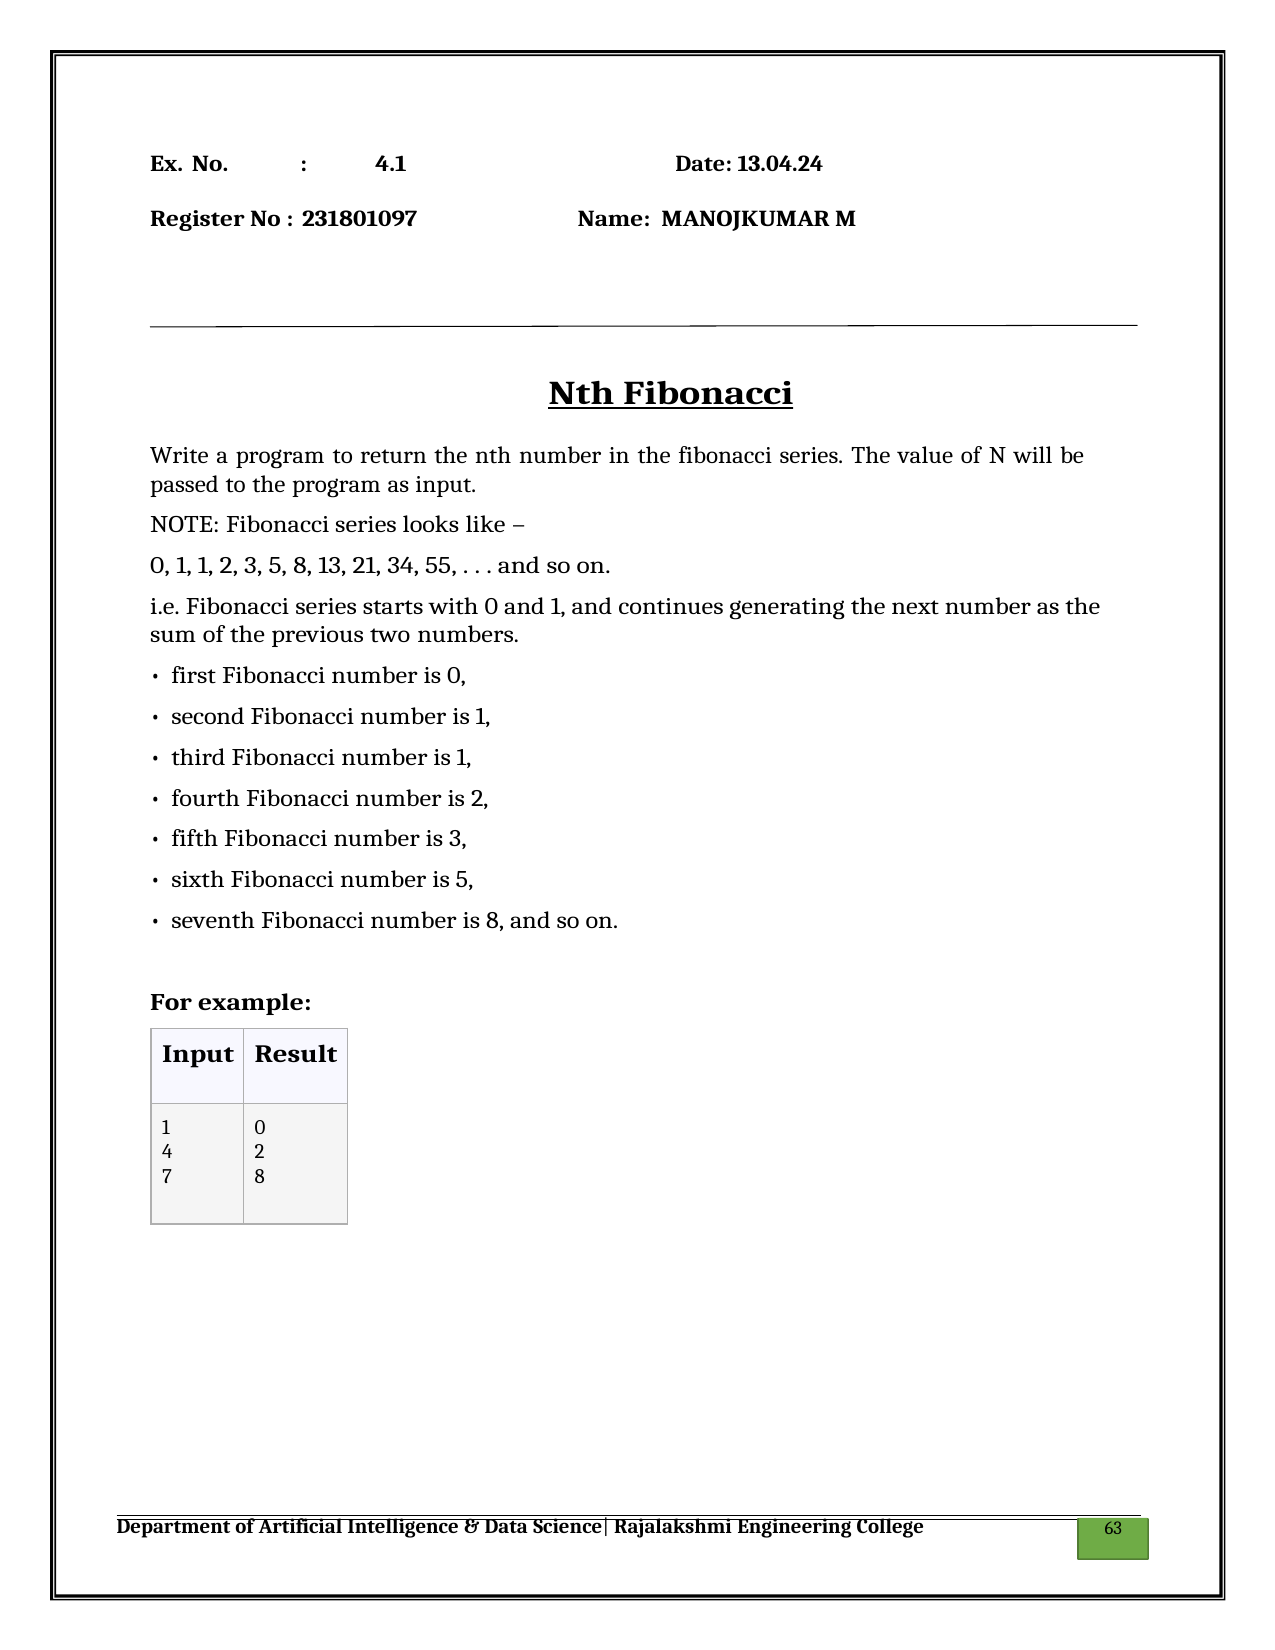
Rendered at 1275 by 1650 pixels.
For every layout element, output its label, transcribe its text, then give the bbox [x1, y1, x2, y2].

text For example: [150, 988, 1137, 1016]
table_cell 0 2 8 [244, 1104, 347, 1223]
list fourth Fibonacci number is 2, [150, 784, 1137, 812]
list seventh Fibonacci number is 8, and so on. [150, 907, 1137, 934]
subtitle Nth Fibonacci [313, 374, 1028, 413]
table_header Result [244, 1029, 347, 1103]
list first Fibonacci number is 0, [150, 662, 1137, 689]
table_cell 1 4 7 [152, 1104, 243, 1223]
list third Fibonacci number is 1, [150, 743, 1137, 771]
list fifth Fibonacci number is 3, [150, 825, 1137, 853]
table_header Input [152, 1029, 243, 1103]
text Ex. No. : 4.1 Date: 13.04.24 [150, 151, 1137, 177]
text NOTE: Fibonacci series looks like – [150, 511, 1137, 539]
list sixth Fibonacci number is 5, [150, 866, 1137, 894]
list second Fibonacci number is 1, [150, 702, 1137, 730]
text i.e. Fibonacci series starts with 0 and 1, and continues generating the next number as the sum of the previous two numbers. [150, 593, 1131, 649]
text Register No : 231801097 Name: MANOJKUMAR M [150, 206, 1137, 232]
text Write a program to return the nth number in the fibonacci series. The value of N will be passed to the program as input. [150, 442, 1137, 498]
text 0, 1, 1, 2, 3, 5, 8, 13, 21, 34, 55, . . . and so on. [150, 552, 1137, 580]
